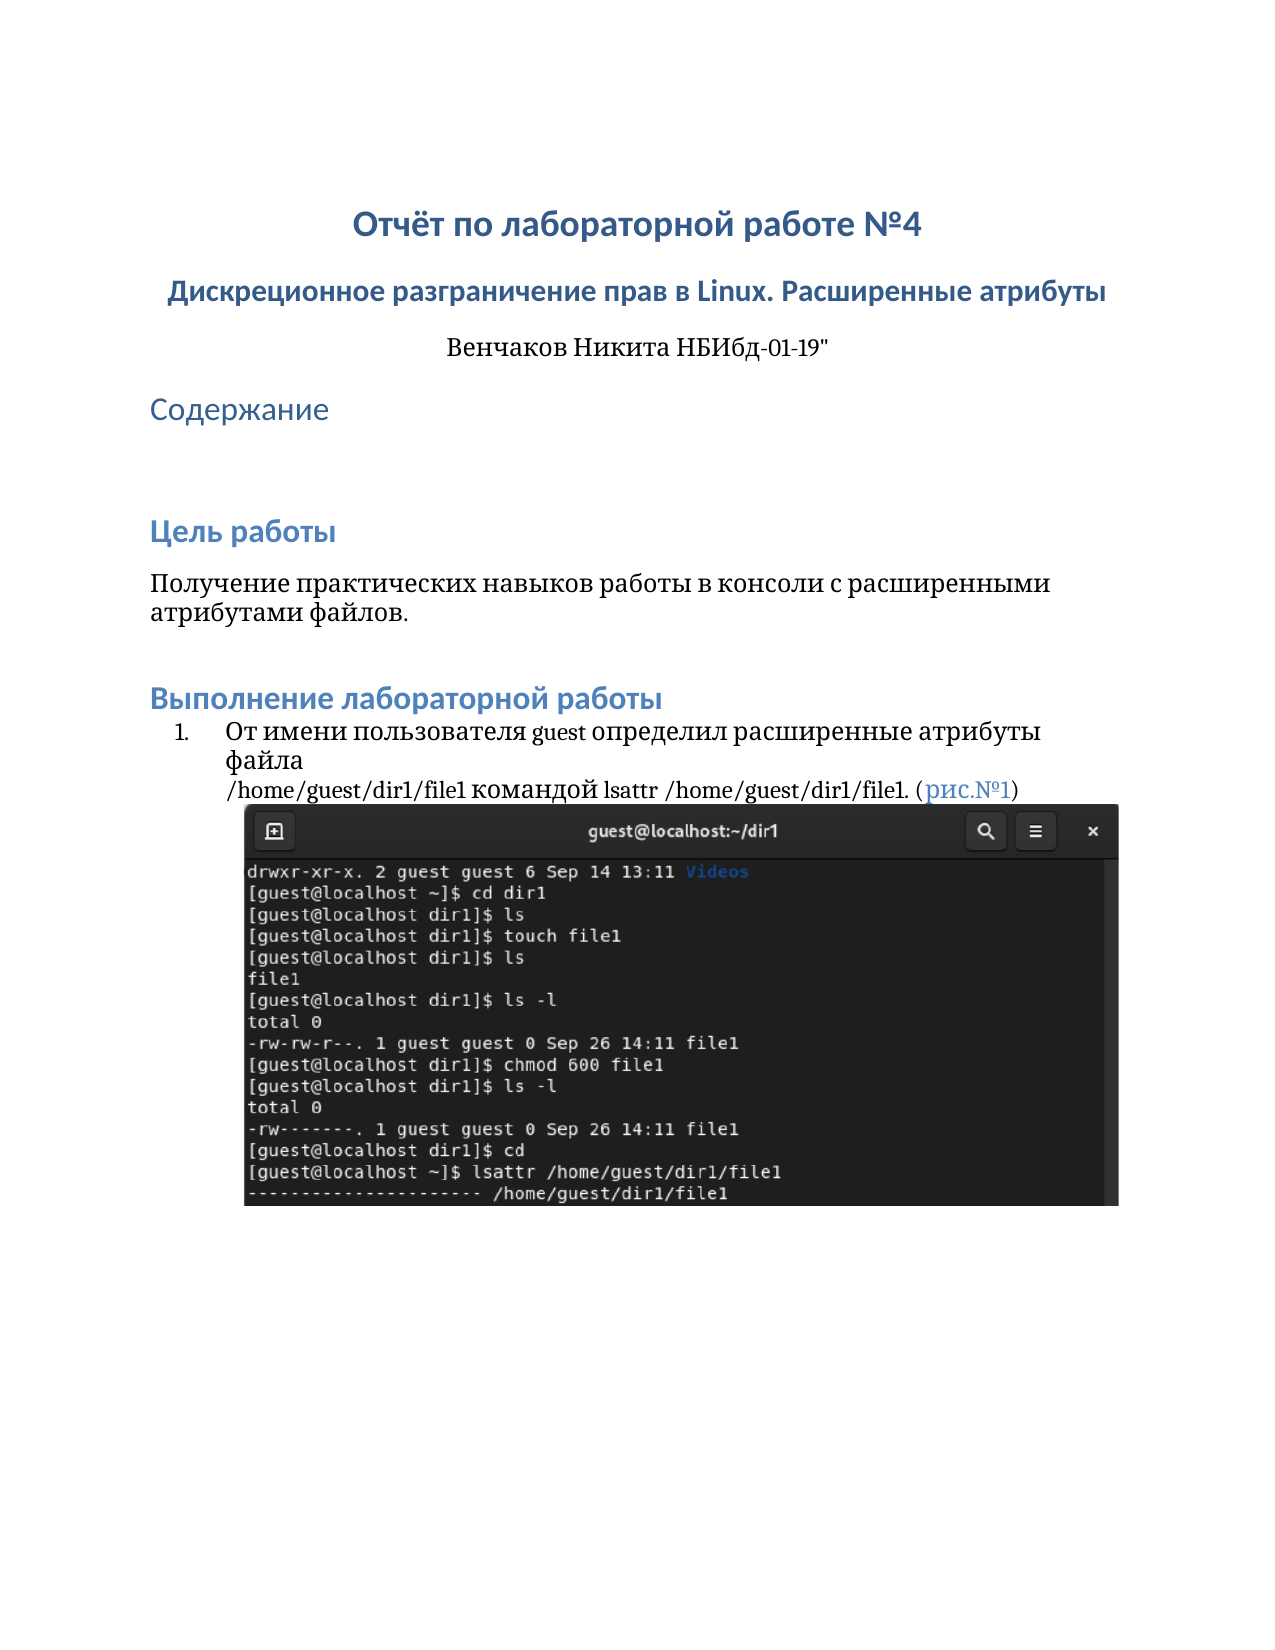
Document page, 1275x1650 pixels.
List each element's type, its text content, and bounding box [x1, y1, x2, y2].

title Отчёт по лабораторной работе №4 [150, 200, 1125, 246]
subtitle Выполнение лабораторной работы [150, 677, 1125, 718]
picture [243, 804, 1119, 1206]
text Венчаков Никита НБИбд-01-19" [150, 334, 1125, 363]
subtitle Цель работы [150, 510, 1125, 551]
text Получение практических навыков работы в консоли с расширенными атрибутами файлов. [150, 570, 1125, 627]
subtitle Дискреционное разграничение прав в Linux. Расширенные атрибуты [150, 271, 1125, 309]
